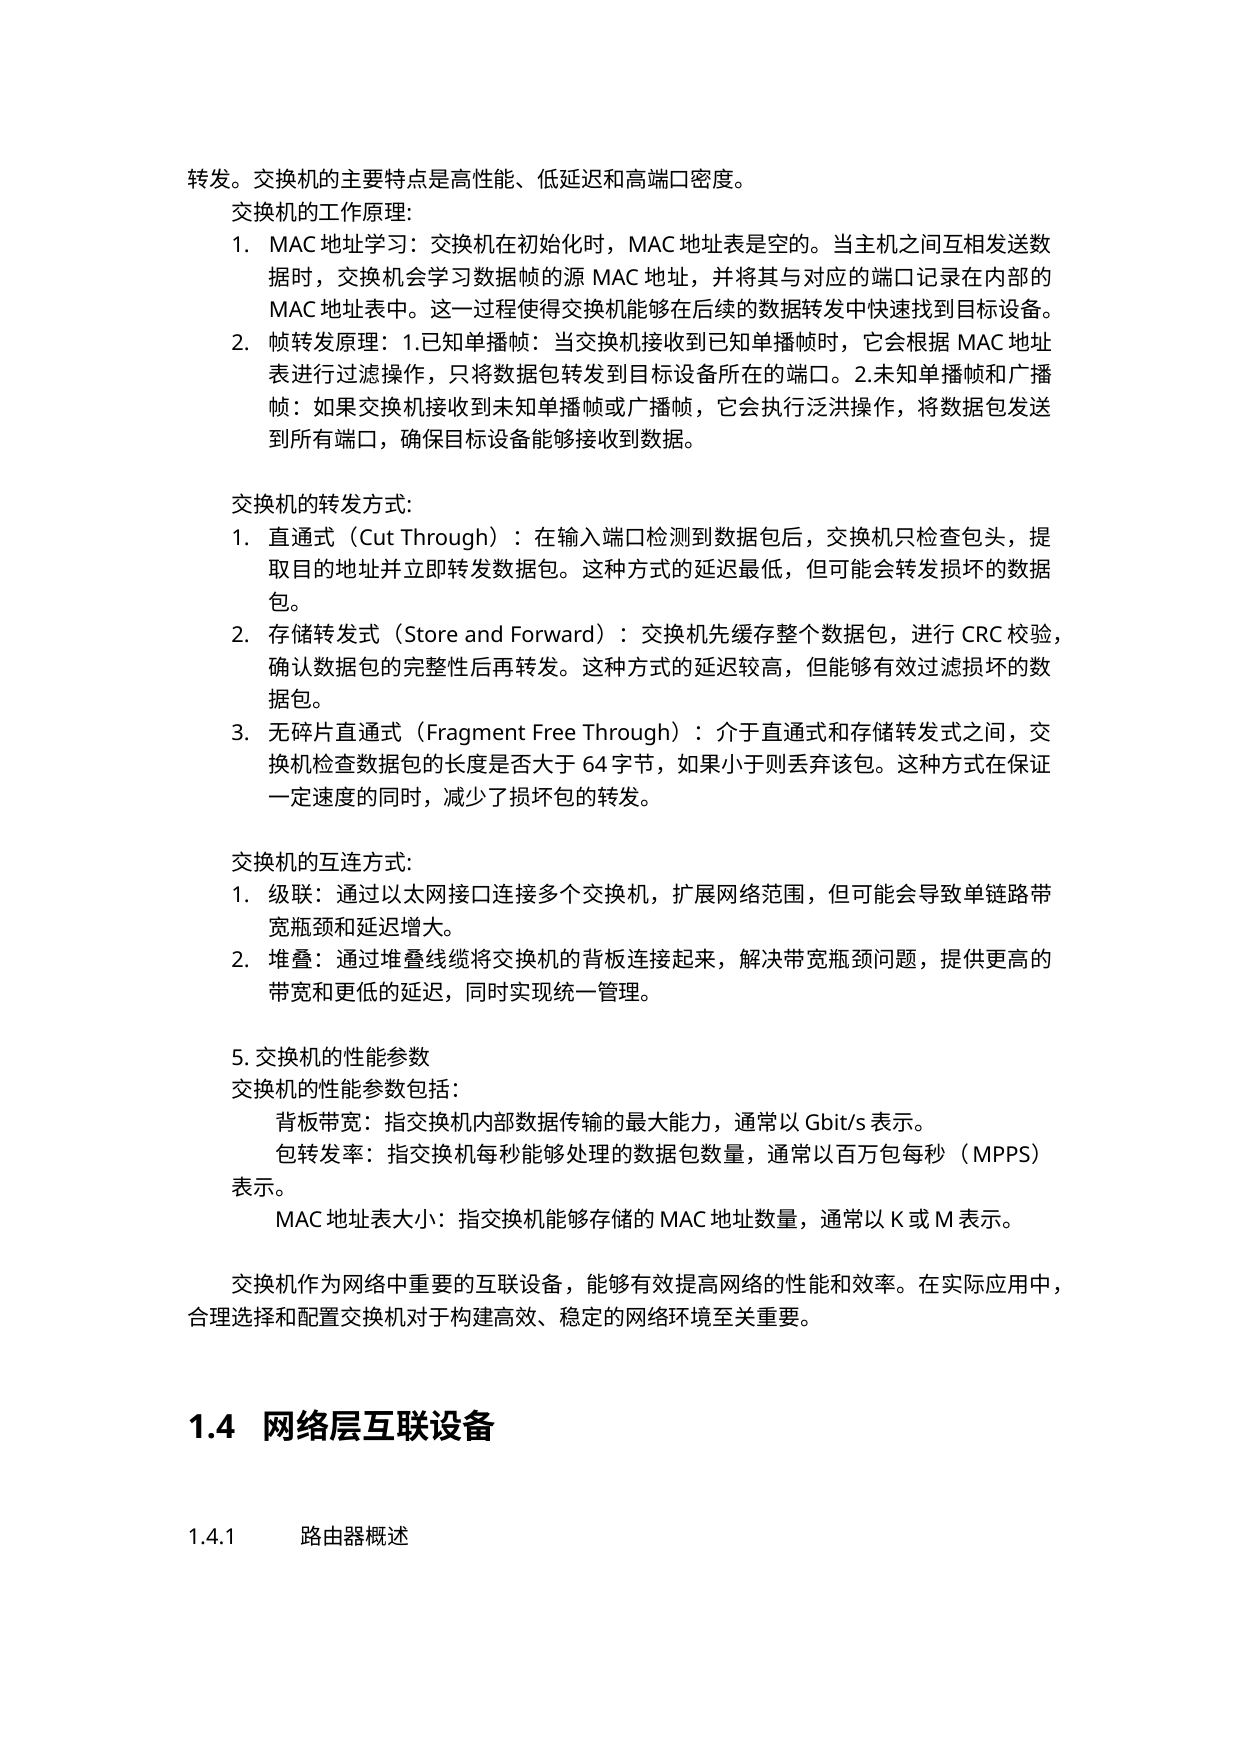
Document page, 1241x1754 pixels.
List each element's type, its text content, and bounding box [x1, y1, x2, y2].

text 交换机的性能参数包括： [187, 1072, 1053, 1104]
list 堆叠：通过堆叠线缆将交换机的背板连接起来，解决带宽瓶颈问题，提供更高的带宽和更低的延迟，同时实现统一管理。 [231, 942, 1053, 1007]
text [187, 162, 1053, 194]
list 级联：通过以太网接口连接多个交换机，扩展网络范围，但可能会导致单链路带宽瓶颈和延迟增大。 [231, 877, 1053, 942]
list 直通式（Cut Through）：在输入端口检测到数据包后，交换机只检查包头，提取目的地址并立即转发数据包。这种方式的延迟最低，但可能会转发损坏的数据包。 [231, 519, 1053, 617]
text MAC地址表大小：指交换机能够存储的MAC地址数量，通常以K或M表示。 [231, 1202, 1053, 1234]
list MAC地址学习：交换机在初始化时，MAC地址表是空的。当主机之间互相发送数据时，交换机会学习数据帧的源MAC地址，并将其与对应的端口记录在内部的MAC地址表中。这一过程使得交换机能够在后续的数据转发中快速找到目标设备。 [231, 227, 1053, 324]
list 路由器概述 [187, 1519, 1053, 1551]
list 存储转发式（Store and Forward）：交换机先缓存整个数据包，进行CRC校验，确认数据包的完整性后再转发。这种方式的延迟较高，但能够有效过滤损坏的数据包。 [231, 617, 1053, 714]
text 背板带宽：指交换机内部数据传输的最大能力，通常以Gbit/s表示。 [231, 1104, 1053, 1137]
text 交换机的互连方式: [187, 844, 1053, 877]
subtitle 网络层互联设备 [187, 1392, 1053, 1457]
text 交换机的工作原理: [187, 194, 1053, 227]
text 交换机的转发方式: [187, 487, 1053, 519]
text 包转发率：指交换机每秒能够处理的数据包数量，通常以百万包每秒（MPPS）表示。 [231, 1137, 1053, 1202]
text 5. 交换机的性能参数 [187, 1039, 1053, 1072]
list 无碎片直通式（Fragment Free Through）：介于直通式和存储转发式之间，交换机检查数据包的长度是否大于64字节，如果小于则丢弃该包。这种方式在保证一定速度的同时，减少了损坏包的转发。 [231, 714, 1053, 812]
list 帧转发原理：1.已知单播帧：当交换机接收到已知单播帧时，它会根据MAC地址表进行过滤操作，只将数据包转发到目标设备所在的端口。2.未知单播帧和广播帧：如果交换机接收到未知单播帧或广播帧，它会执行泛洪操作，将数据包发送到所有端口，确保目标设备能够接收到数据。 [231, 324, 1053, 454]
text 交换机作为网络中重要的互联设备，能够有效提高网络的性能和效率。在实际应用中，合理选择和配置交换机对于构建高效、稳定的网络环境至关重要。 [187, 1267, 1053, 1332]
